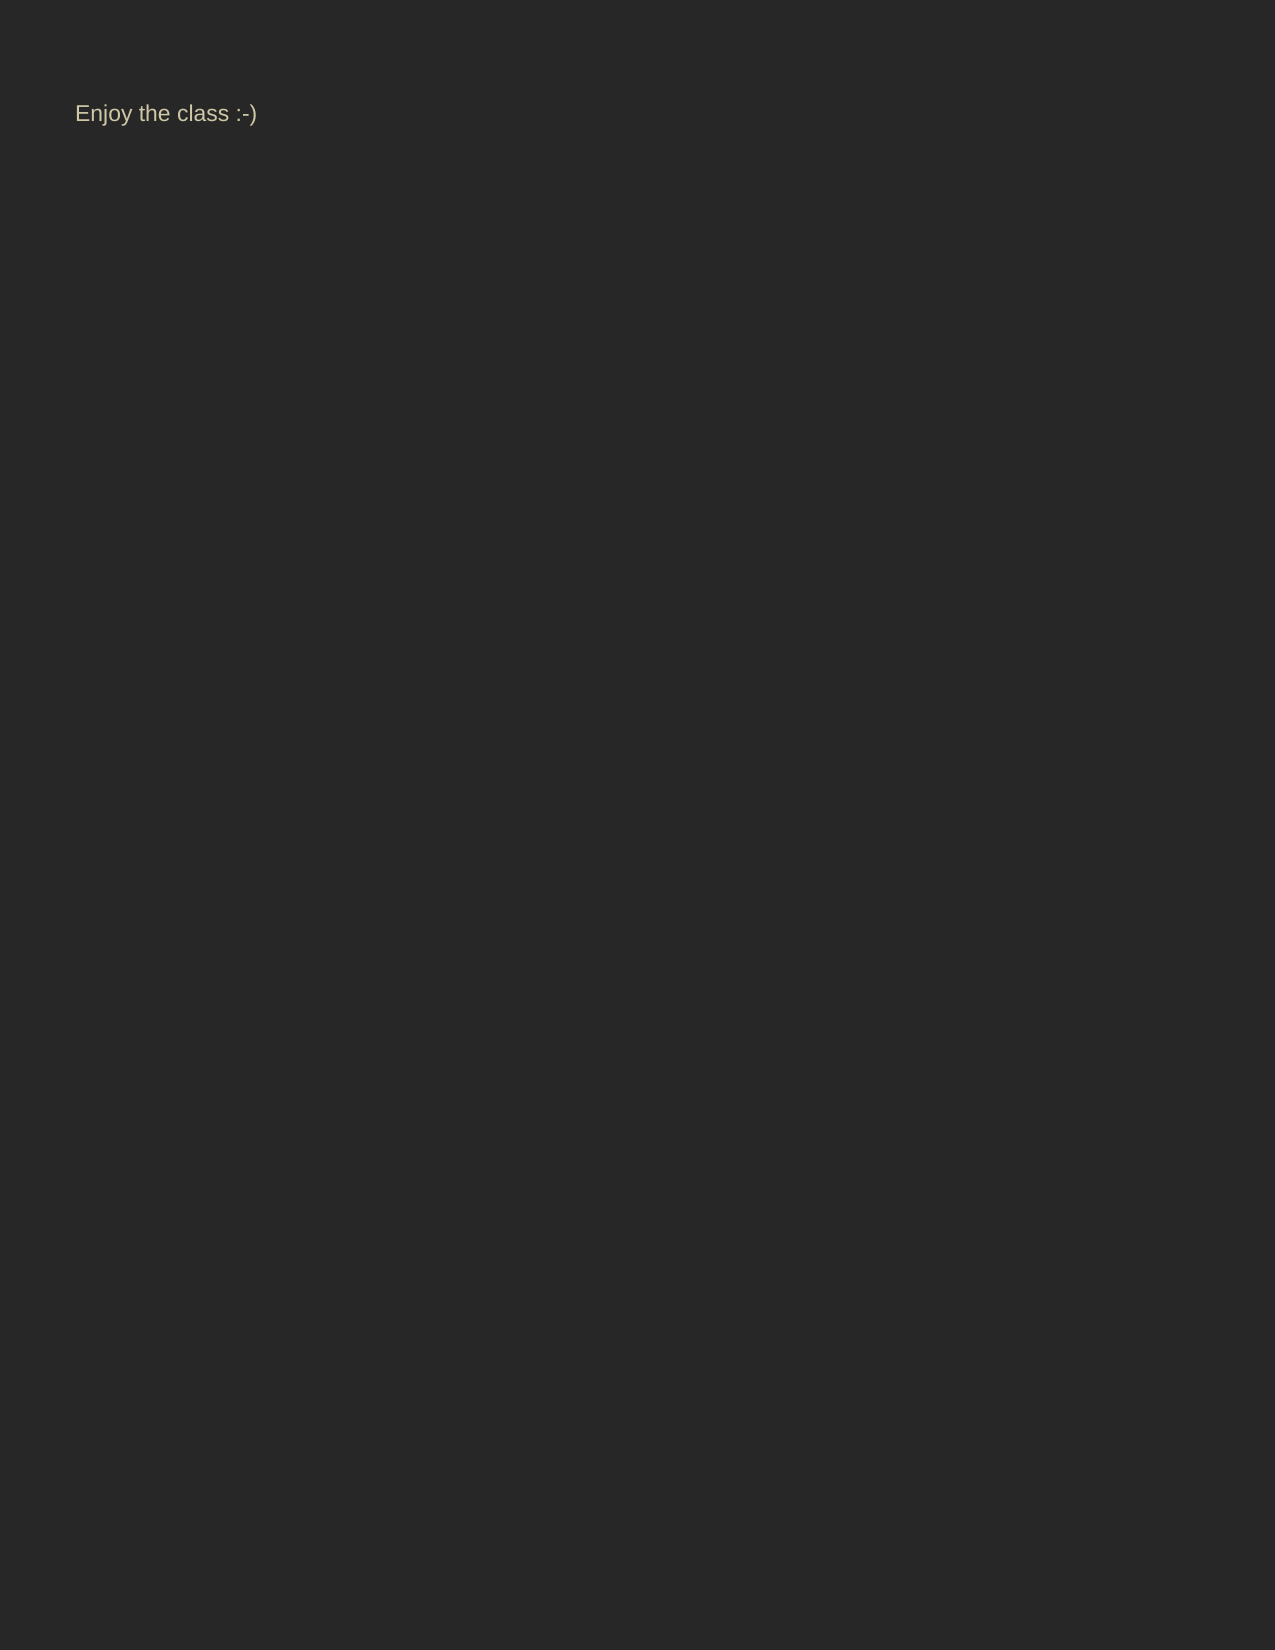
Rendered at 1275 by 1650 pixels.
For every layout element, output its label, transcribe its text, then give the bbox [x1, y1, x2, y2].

list Enjoy the class :-) [75, 100, 1255, 126]
